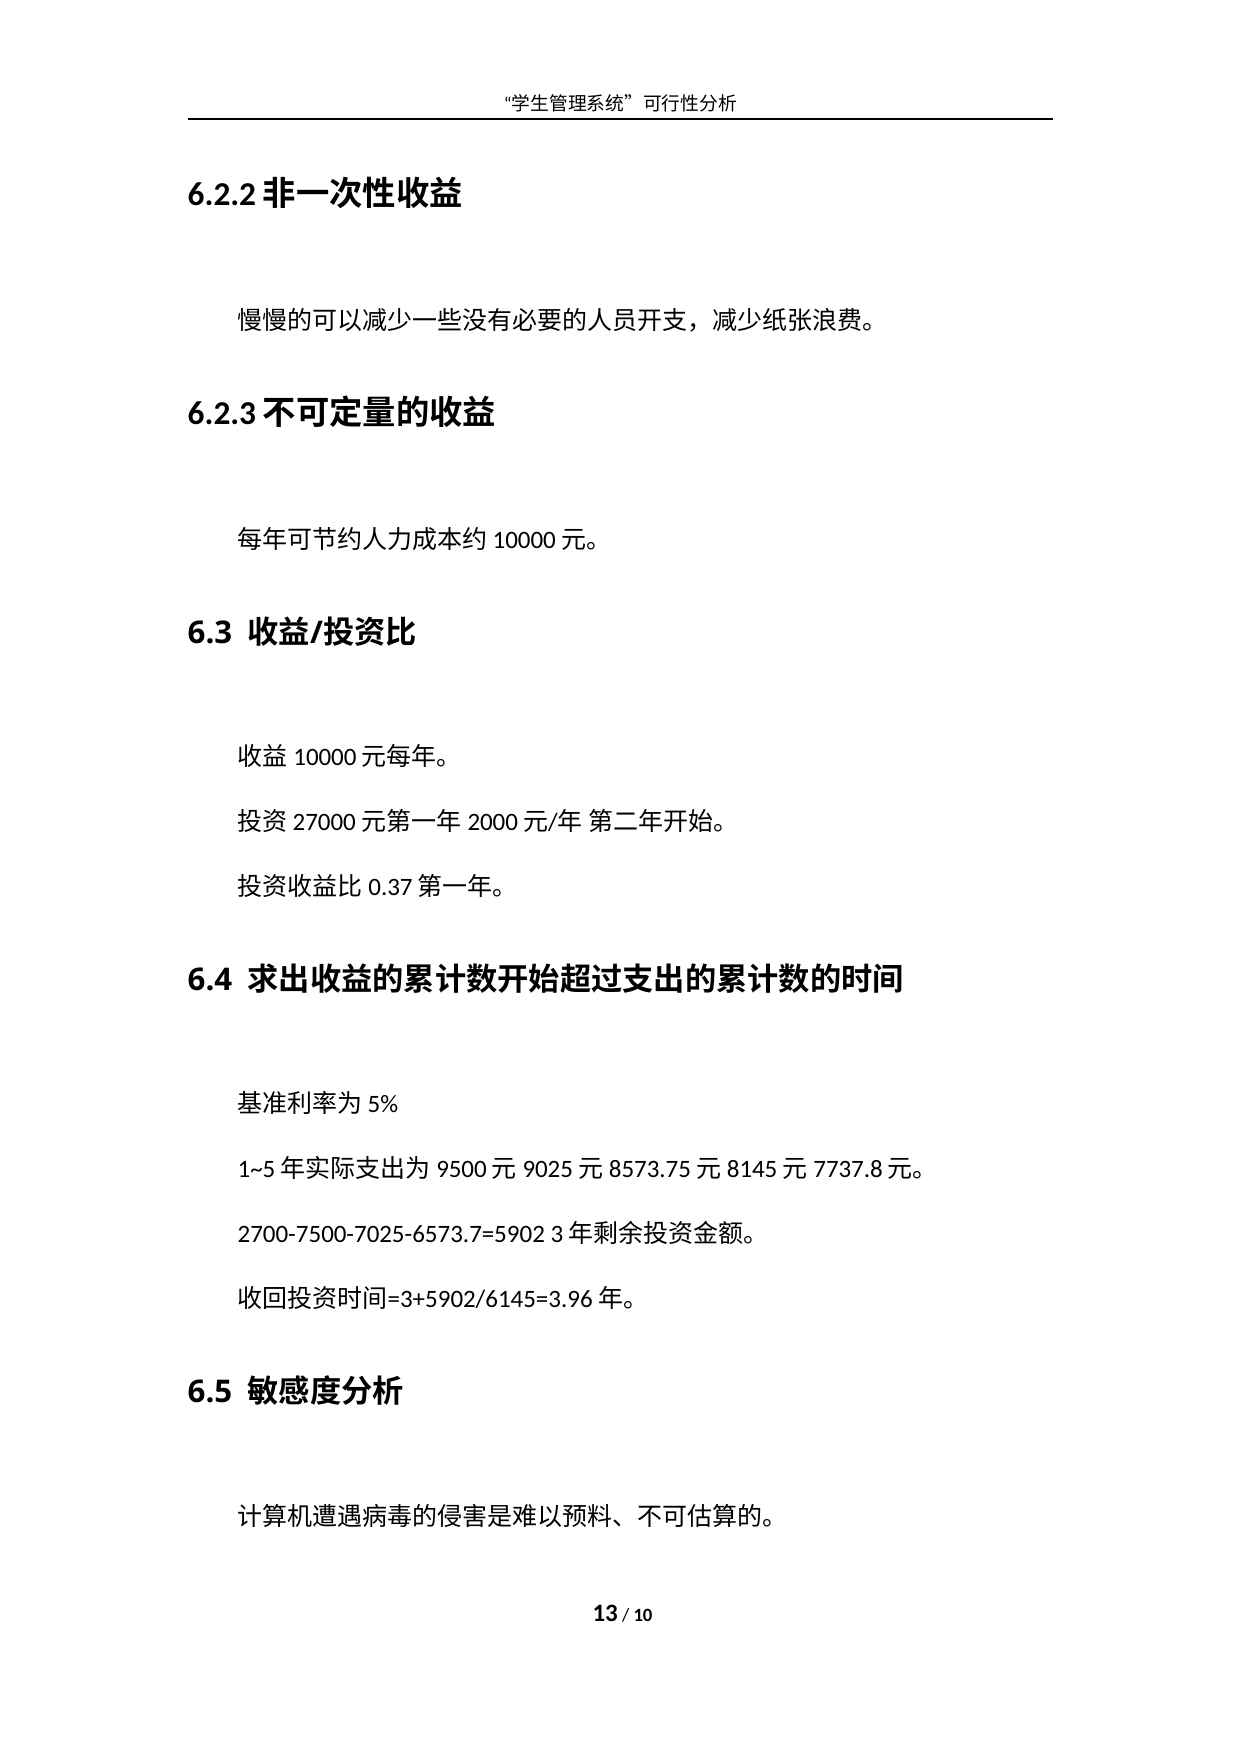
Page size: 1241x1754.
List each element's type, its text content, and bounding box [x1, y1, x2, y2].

subtitle 求出收益的累计数开始超过支出的累计数的时间 [187, 944, 1053, 1009]
text 基准利率为5% [187, 1069, 1053, 1134]
text 慢慢的可以减少一些没有必要的人员开支，减少纸张浪费。 [187, 286, 1053, 351]
text 投资27000 元第一年 2000元/年 第二年开始。 [187, 787, 1053, 852]
text 1~5年实际支出为 9500元 9025元 8573.75元 8145元 7737.8元。 [187, 1134, 1053, 1199]
subtitle 收益/投资比 [187, 597, 1053, 662]
subtitle 敏感度分析 [187, 1357, 1053, 1422]
text 投资收益比 0.37第一年。 [187, 852, 1053, 917]
text 每年可节约人力成本约10000元。 [187, 505, 1053, 570]
text 2700-7500-7025-6573.7=5902 3年剩余投资金额。 [187, 1199, 1053, 1264]
subtitle 非一次性收益 [187, 158, 1053, 223]
subtitle 不可定量的收益 [187, 378, 1053, 443]
text 计算机遭遇病毒的侵害是难以预料、不可估算的。 [187, 1482, 1053, 1547]
text 收益 10000元每年。 [187, 722, 1053, 787]
text 收回投资时间=3+5902/6145=3.96年。 [187, 1264, 1053, 1329]
